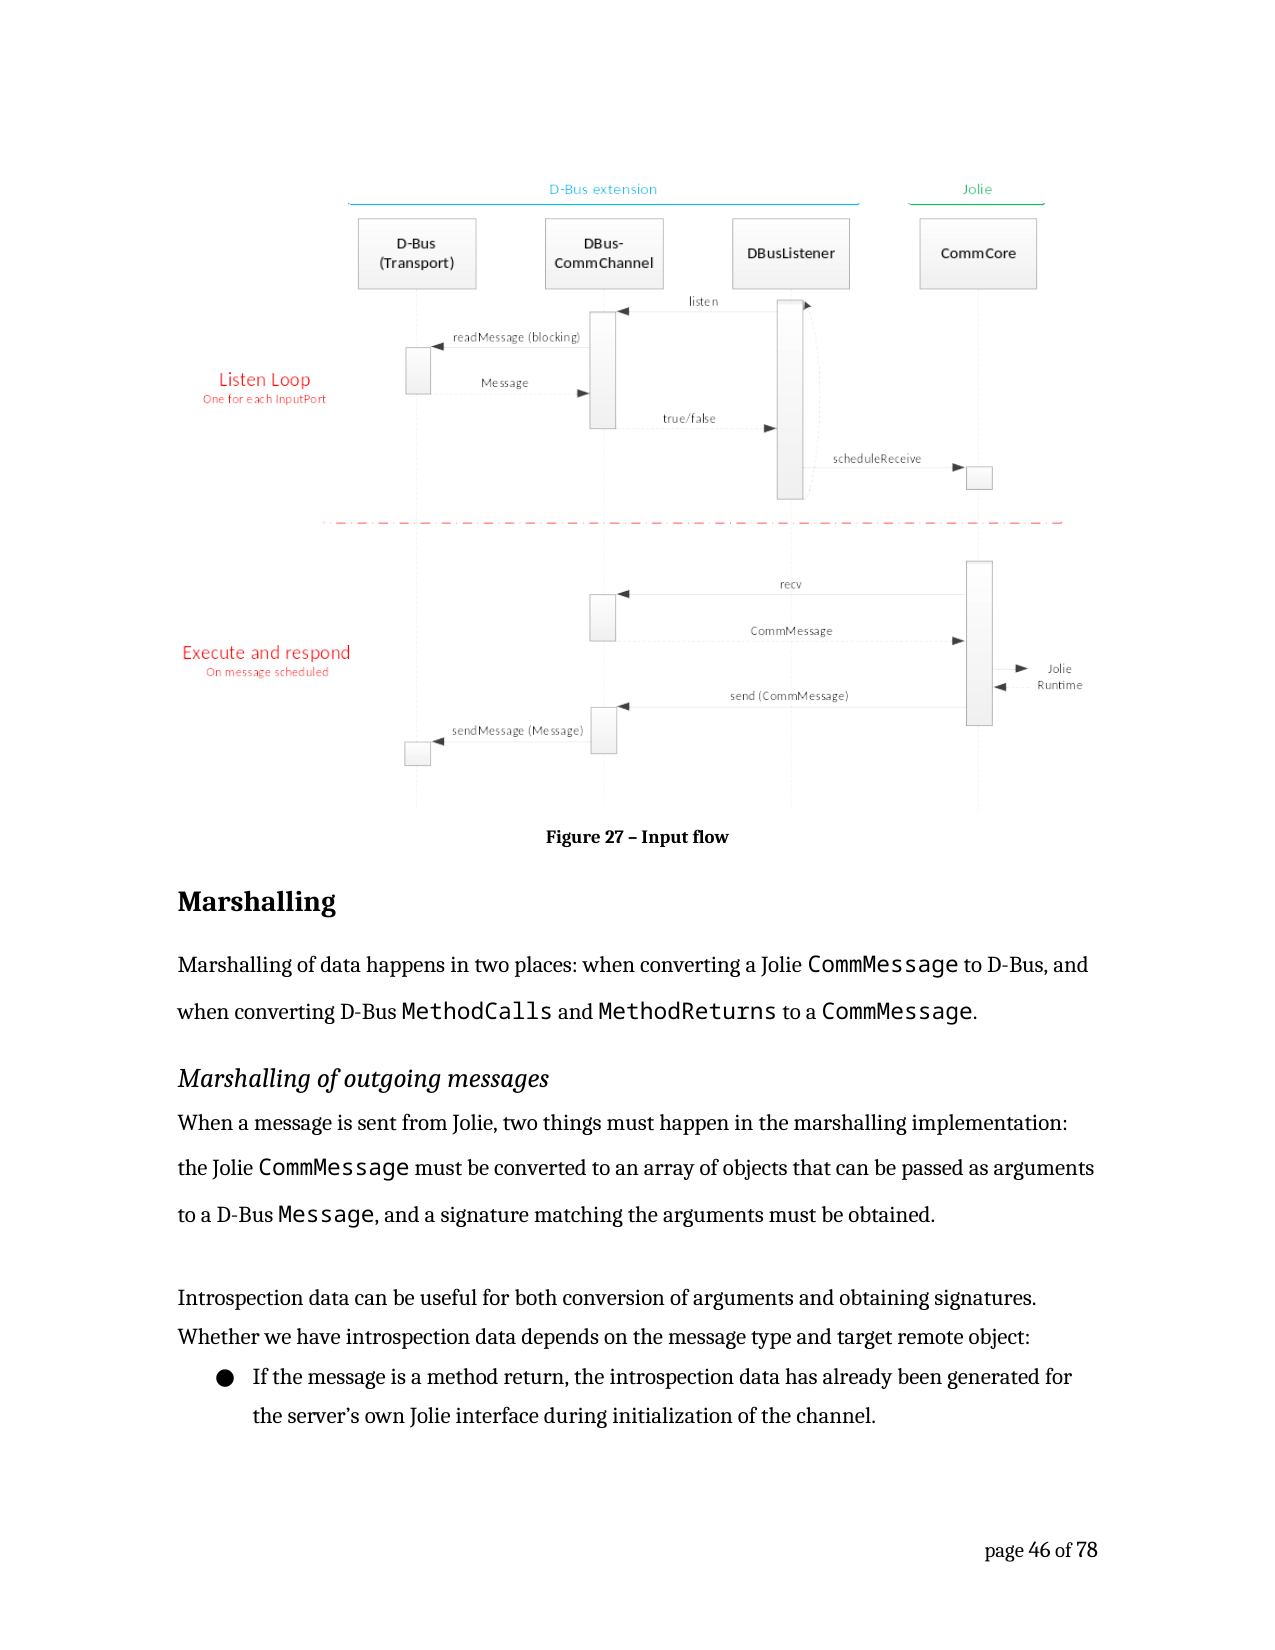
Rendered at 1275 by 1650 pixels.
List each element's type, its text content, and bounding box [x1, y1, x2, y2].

subtitle Marshalling [177, 885, 1098, 919]
text Marshalling of data happens in two places: when converting a Jolie CommMessage to D-Bus, and when converting D-Bus MethodCalls and MethodReturns to a CommMessage. [177, 948, 1098, 1026]
text Introspection data can be useful for both conversion of arguments and obtaining signatures. Whether we have introspection data depends on the message type and target remote object: [177, 1284, 1098, 1350]
subtitle Marshalling of outgoing messages [177, 1063, 1098, 1094]
text When a message is sent from Jolie, two things must happen in the marshalling implementation: the Jolie CommMessage must be converted to an array of objects that can be passed as arguments to a D-Bus Message, and a signature matching the arguments must be obtained. [177, 1109, 1098, 1229]
list If the message is a method return, the introspection data has already been generated for the server’s own Jolie interface during initialization of the channel. [215, 1363, 1098, 1429]
